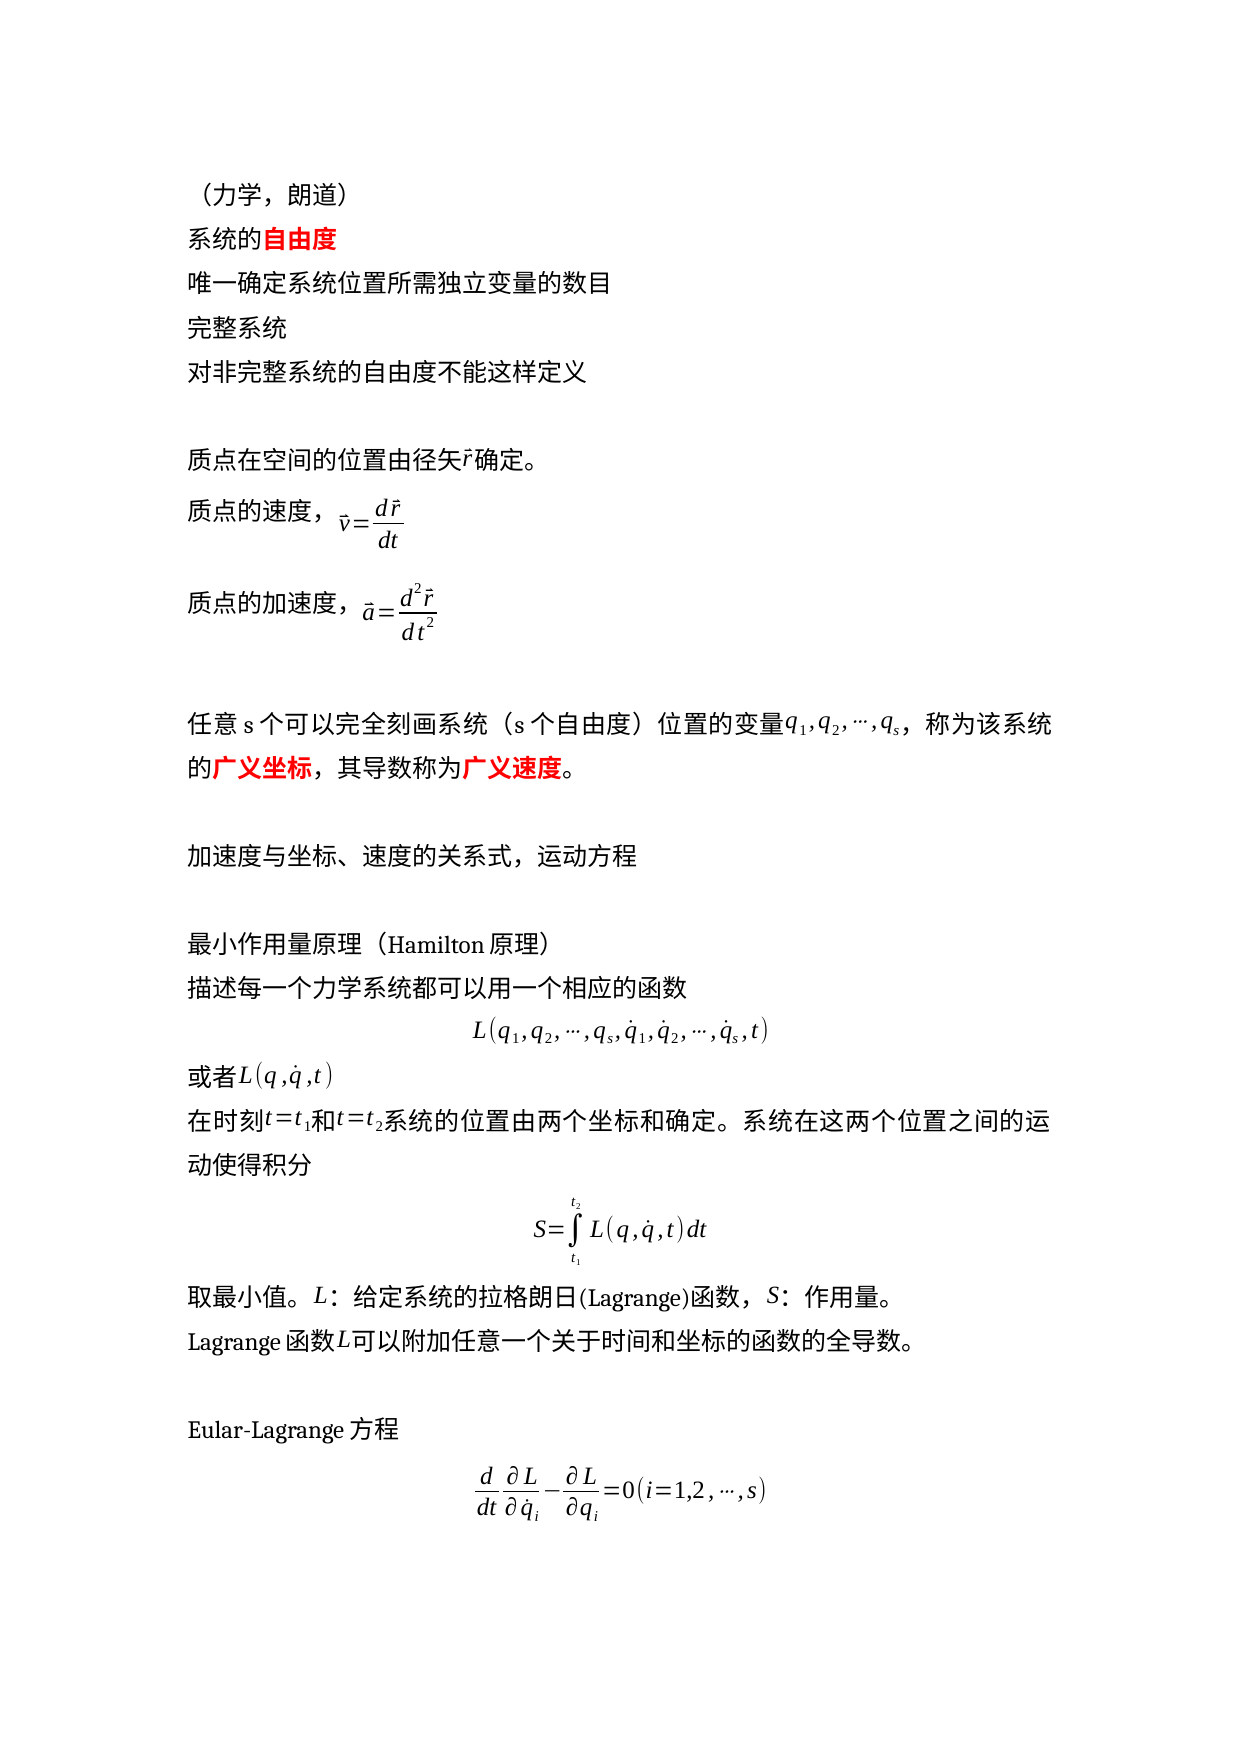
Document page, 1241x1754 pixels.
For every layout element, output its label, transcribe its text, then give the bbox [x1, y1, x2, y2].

text 质点的速度， [187, 480, 1053, 568]
text 描述每一个力学系统都可以用一个相应的函数 [187, 965, 1053, 1009]
text 或者 [187, 1053, 1053, 1097]
text 系统的自由度 [187, 216, 1053, 260]
text Lagrange函数可以附加任意一个关于时间和坐标的函数的全导数。 [187, 1318, 1053, 1362]
text 质点的加速度， [187, 568, 1053, 657]
text 取最小值。：给定系统的拉格朗日(Lagrange)函数，：作用量。 [187, 1273, 1053, 1318]
text 对非完整系统的自由度不能这样定义 [187, 348, 1053, 392]
text 最小作用量原理（Hamilton原理） [187, 921, 1053, 965]
text （力学，朗道） [187, 172, 1053, 216]
text 唯一确定系统位置所需独立变量的数目 [187, 260, 1053, 304]
text 任意s个可以完全刻画系统（s个自由度）位置的变量，称为该系统的广义坐标，其导数称为广义速度。 [187, 701, 1053, 789]
text Eular-Lagrange方程 [187, 1406, 1053, 1450]
text 在时刻和系统的位置由两个坐标和确定。系统在这两个位置之间的运动使得积分 [187, 1097, 1053, 1185]
text 加速度与坐标、速度的关系式，运动方程 [187, 833, 1053, 877]
text 完整系统 [187, 304, 1053, 348]
text 质点在空间的位置由径矢确定。 [187, 436, 1053, 480]
